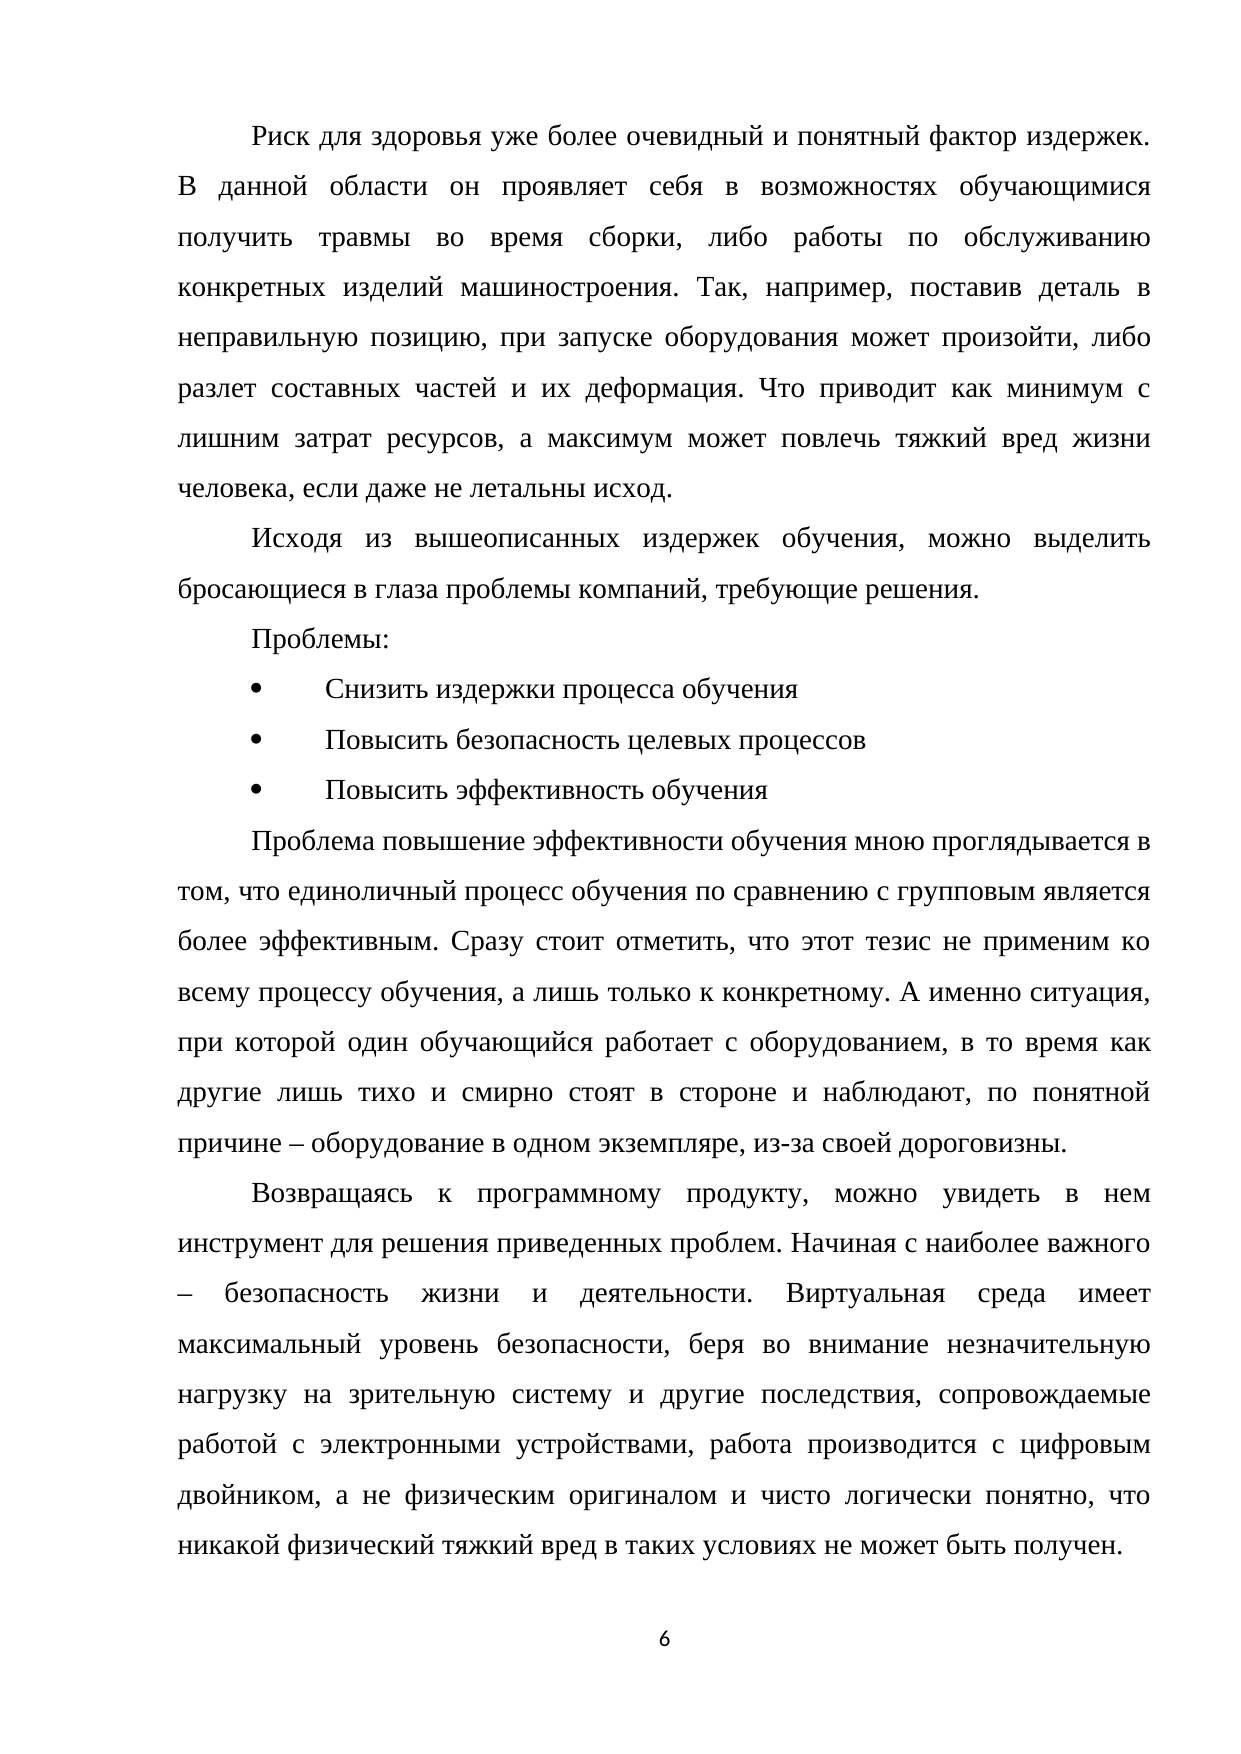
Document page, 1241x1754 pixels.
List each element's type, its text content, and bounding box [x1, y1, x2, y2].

text Проблема повышение эффективности обучения мною проглядывается в том, что единоличный процесс обучения по сравнению с групповым является более эффективным. Сразу стоит отметить, что этот тезис не применим ко всему процессу обучения, а лишь только к конкретному. А именно ситуация, при которой один обучающийся работает с оборудованием, в то время как другие лишь тихо и смирно стоят в стороне и наблюдают, по понятной причине – оборудование в одном экземпляре, из-за своей дороговизны. [177, 823, 1152, 1158]
list Повысить эффективность обучения [177, 772, 1152, 806]
text Риск для здоровья уже более очевидный и понятный фактор издержек. В данной области он проявляет себя в возможностях обучающимися получить травмы во время сборки, либо работы по обслуживанию конкретных изделий машиностроения. Так, например, поставив деталь в неправильную позицию, при запуске оборудования может произойти, либо разлет составных частей и их деформация. Что приводит как минимум с лишним затрат ресурсов, а максимум может повлечь тяжкий вред жизни человека, если даже не летальны исход. [177, 118, 1152, 504]
text Исходя из вышеописанных издержек обучения, можно выделить бросающиеся в глаза проблемы компаний, требующие решения. [177, 521, 1152, 604]
list Снизить издержки процесса обучения [177, 672, 1152, 705]
text Возвращаясь к программному продукту, можно увидеть в нем инструмент для решения приведенных проблем. Начиная с наиболее важного – безопасность жизни и деятельности. Виртуальная среда имеет максимальный уровень безопасности, беря во внимание незначительную нагрузку на зрительную систему и другие последствия, сопровождаемые работой с электронными устройствами, работа производится с цифровым двойником, а не физическим оригиналом и чисто логически понятно, что никакой физический тяжкий вред в таких условиях не может быть получен. [177, 1175, 1152, 1561]
text Проблемы: [177, 621, 1152, 655]
list Повысить безопасность целевых процессов [177, 722, 1152, 756]
